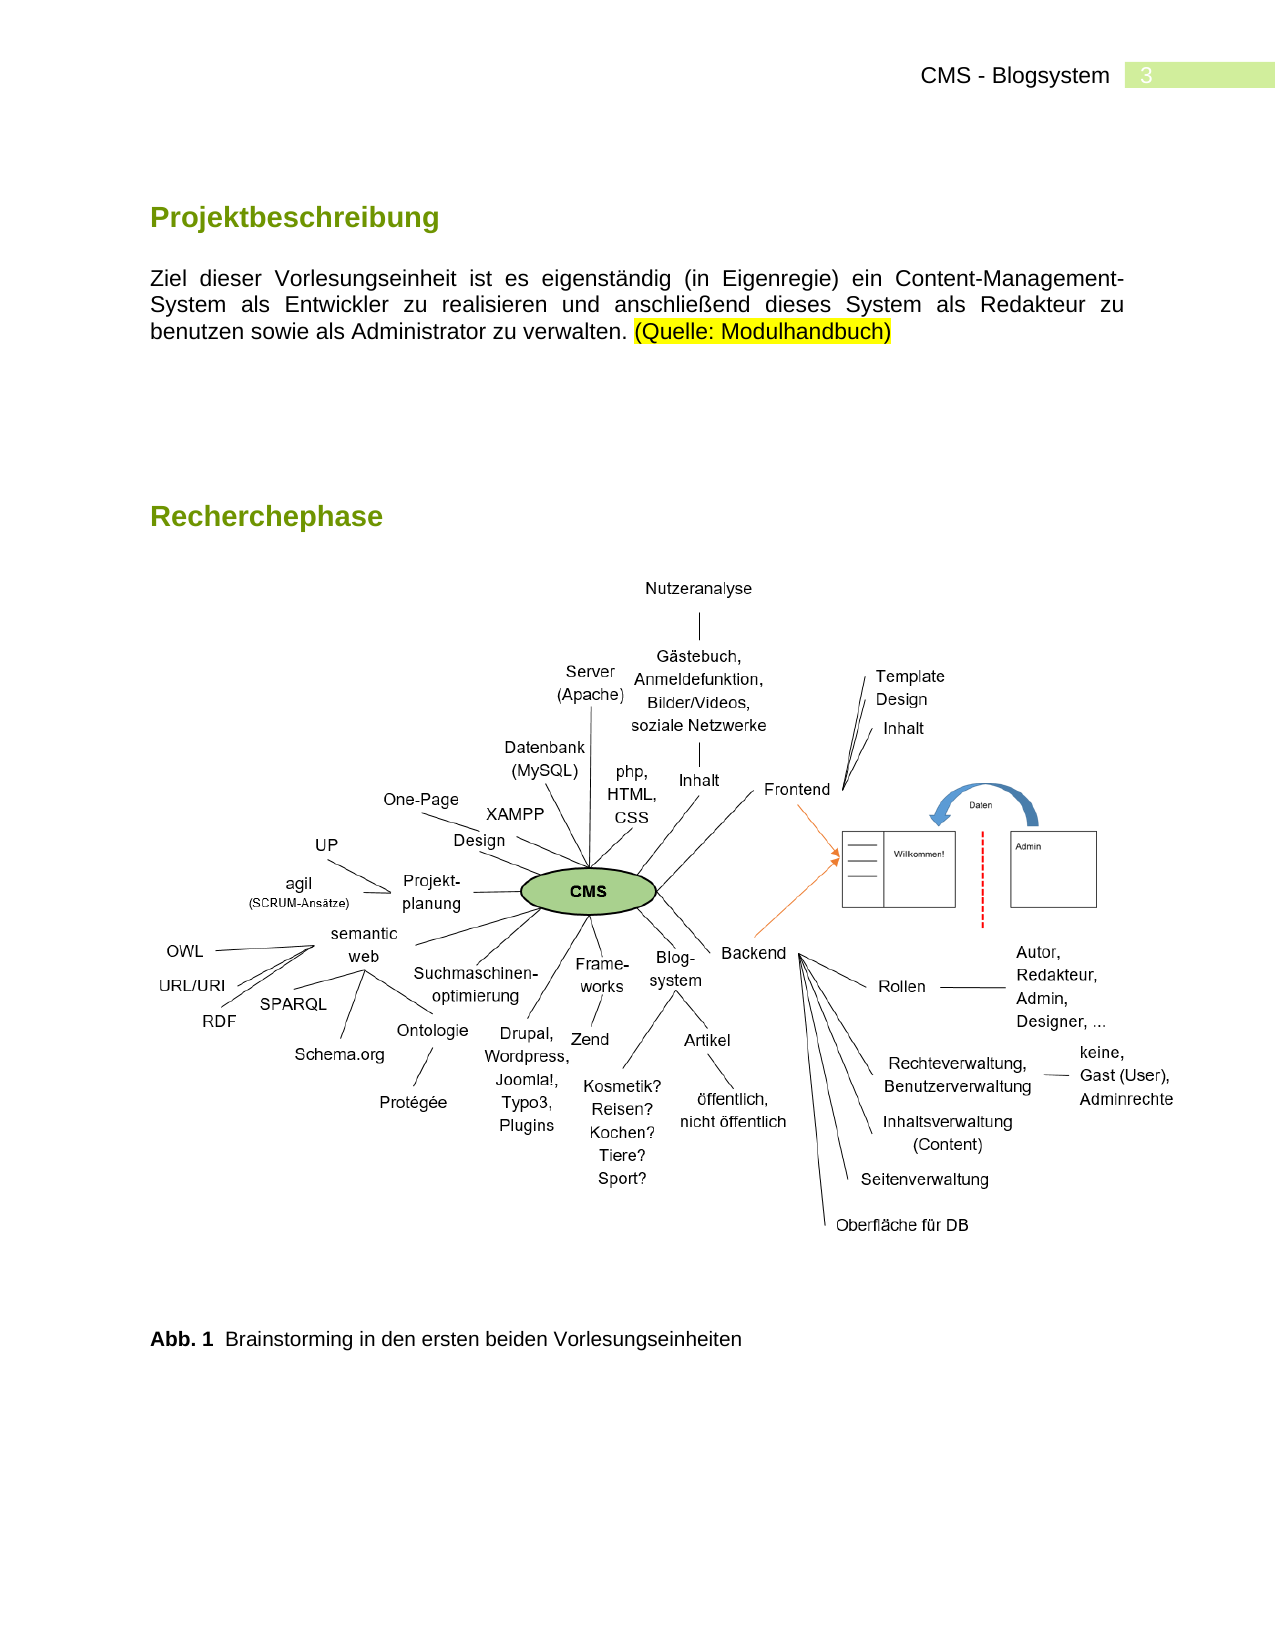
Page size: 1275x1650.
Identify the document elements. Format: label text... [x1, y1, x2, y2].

list Brainstorming in den ersten beiden Vorlesungseinheiten [150, 1327, 1125, 1351]
subtitle Recherchephase [150, 499, 1125, 533]
picture [150, 561, 1181, 1242]
text Ziel dieser Vorlesungseinheit ist es eigenständig (in Eigenregie) ein Content-Management-System als Entwickler zu realisieren und anschließend dieses System als Redakteur zu benutzen sowie als Administrator zu verwalten. (Quelle: Modulhandbuch) [150, 265, 1125, 344]
subtitle Projektbeschreibung [150, 200, 1125, 233]
